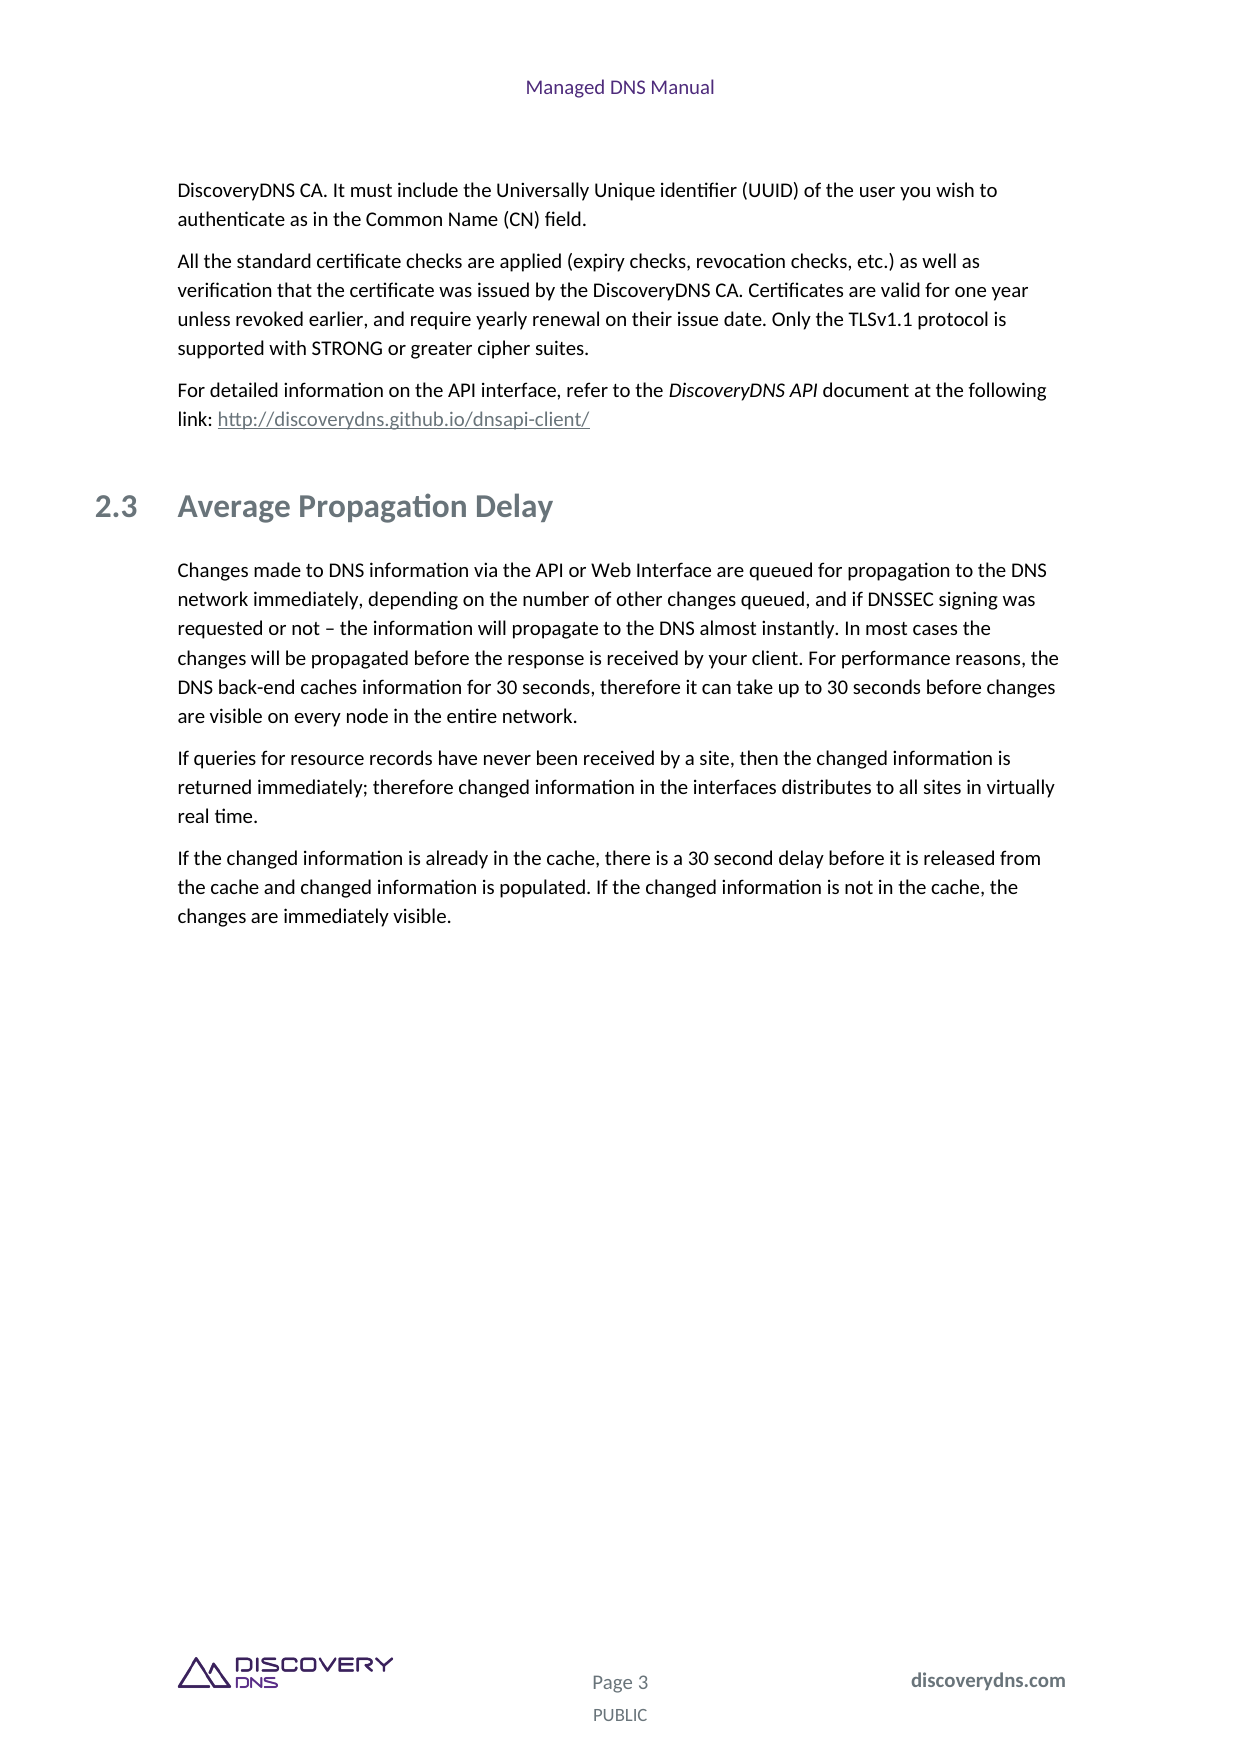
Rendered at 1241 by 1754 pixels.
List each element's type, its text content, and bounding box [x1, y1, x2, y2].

text Changes made to DNS information via the API or Web Interface are queued for propagation to the DNS network immediately, depending on the number of other changes queued, and if DNSSEC signing was requested or not – the information will propagate to the DNS almost instantly. In most cases the changes will be propagated before the response is received by your client. For performance reasons, the DNS back-end caches information for 30 seconds, therefore it can take up to 30 seconds before changes are visible on every node in the entire network. [177, 557, 1063, 728]
picture [177, 1656, 394, 1689]
text If the changed information is already in the cache, there is a 30 second delay before it is released from the cache and changed information is populated. If the changed information is not in the cache, the changes are immediately visible. [177, 845, 1063, 928]
text All the standard certificate checks are applied (expiry checks, revocation checks, etc.) as well as verification that the certificate was issued by the DiscoveryDNS CA. Certificates are valid for one year unless revoked earlier, and require yearly renewal on their issue date. Only the TLSv1.1 protocol is supported with STRONG or greater cipher suites. [177, 248, 1063, 361]
text For detailed information on the API interface, refer to the DiscoveryDNS API document at the following link: http://discoverydns.github.io/dnsapi-client/ [177, 377, 1063, 432]
text If queries for resource records have never been received by a site, then the changed information is returned immediately; therefore changed information in the interfaces distributes to all sites in virtually real time. [177, 745, 1063, 828]
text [177, 177, 1063, 232]
subtitle Average Propagation Delay [94, 486, 1063, 526]
